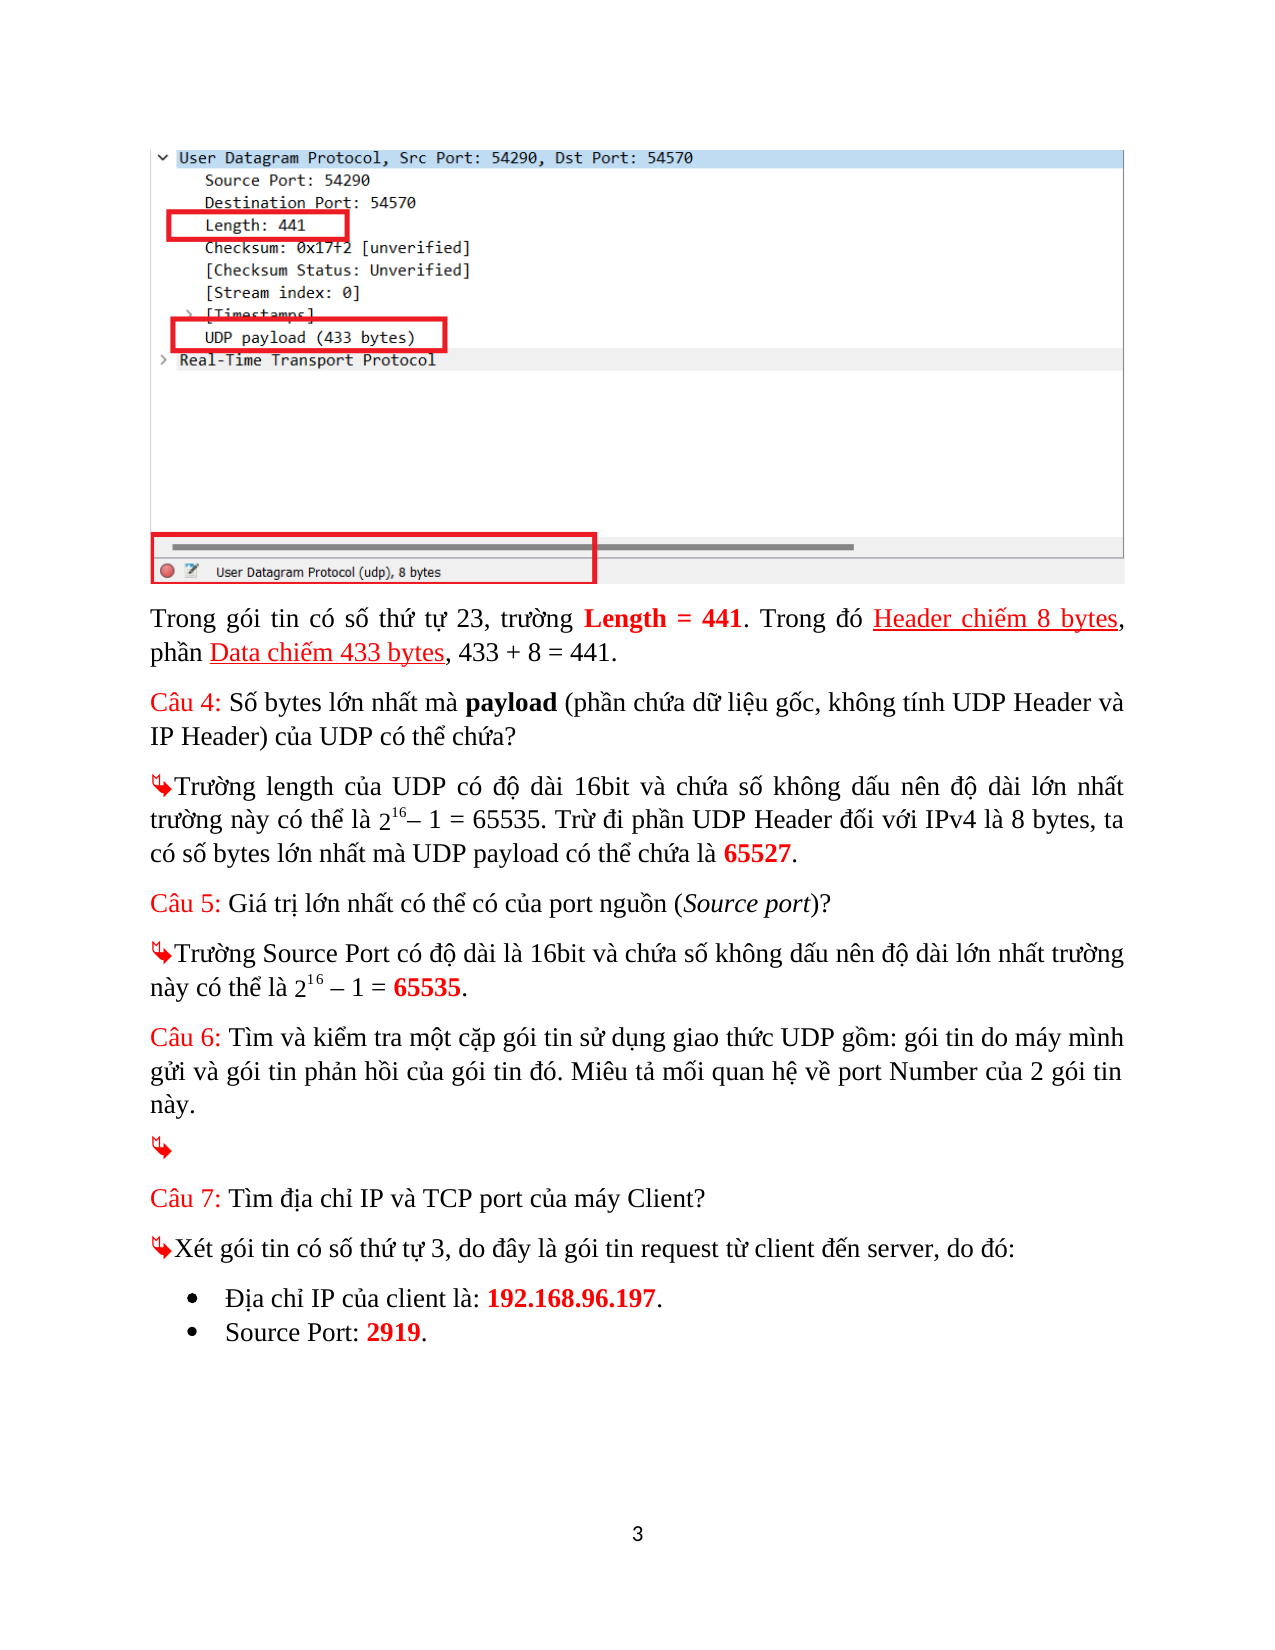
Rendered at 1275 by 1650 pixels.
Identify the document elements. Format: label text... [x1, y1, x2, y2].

list Địa chỉ IP của client là: 192.168.96.197. [187, 1282, 1125, 1314]
text Câu 6: Tìm và kiểm tra một cặp gói tin sử dụng giao thức UDP gồm: gói tin do máy mình gửi và gói tin phản hồi của gói tin đó. Miêu tả mối quan hệ về port Number của 2 gói tin này. [150, 1021, 1125, 1119]
text Câu 5: Giá trị lớn nhất có thể có của port nguồn (Source port)? [150, 887, 1125, 918]
text Trường Source Port có độ dài là 16bit và chứa số không dấu nên độ dài lớn nhất trường này có thể là – 1 = 65535. [150, 937, 1125, 1002]
text Trường length của UDP có độ dài 16bit và chứa số không dấu nên độ dài lớn nhất trường này có thể là – 1 = 65535. Trừ đi phần UDP Header đối với IPv4 là 8 bytes, ta có số bytes lớn nhất mà UDP payload có thể chứa là 65527. [150, 770, 1125, 868]
picture [150, 150, 1125, 584]
text Câu 4: Số bytes lớn nhất mà payload (phần chứa dữ liệu gốc, không tính UDP Header và IP Header) của UDP có thể chứa? [150, 686, 1125, 751]
text Trong gói tin có số thứ tự 23, trường Length = 441. Trong đó Header chiếm 8 bytes, phần Data chiếm 433 bytes, 433 + 8 = 441. [150, 602, 1125, 667]
text Câu 7: Tìm địa chỉ IP và TCP port của máy Client? [150, 1182, 1125, 1213]
text Xét gói tin có số thứ tự 3, do đây là gói tin request từ client đến server, do đó: [150, 1232, 1125, 1263]
list Source Port: 2919. [187, 1316, 1125, 1347]
